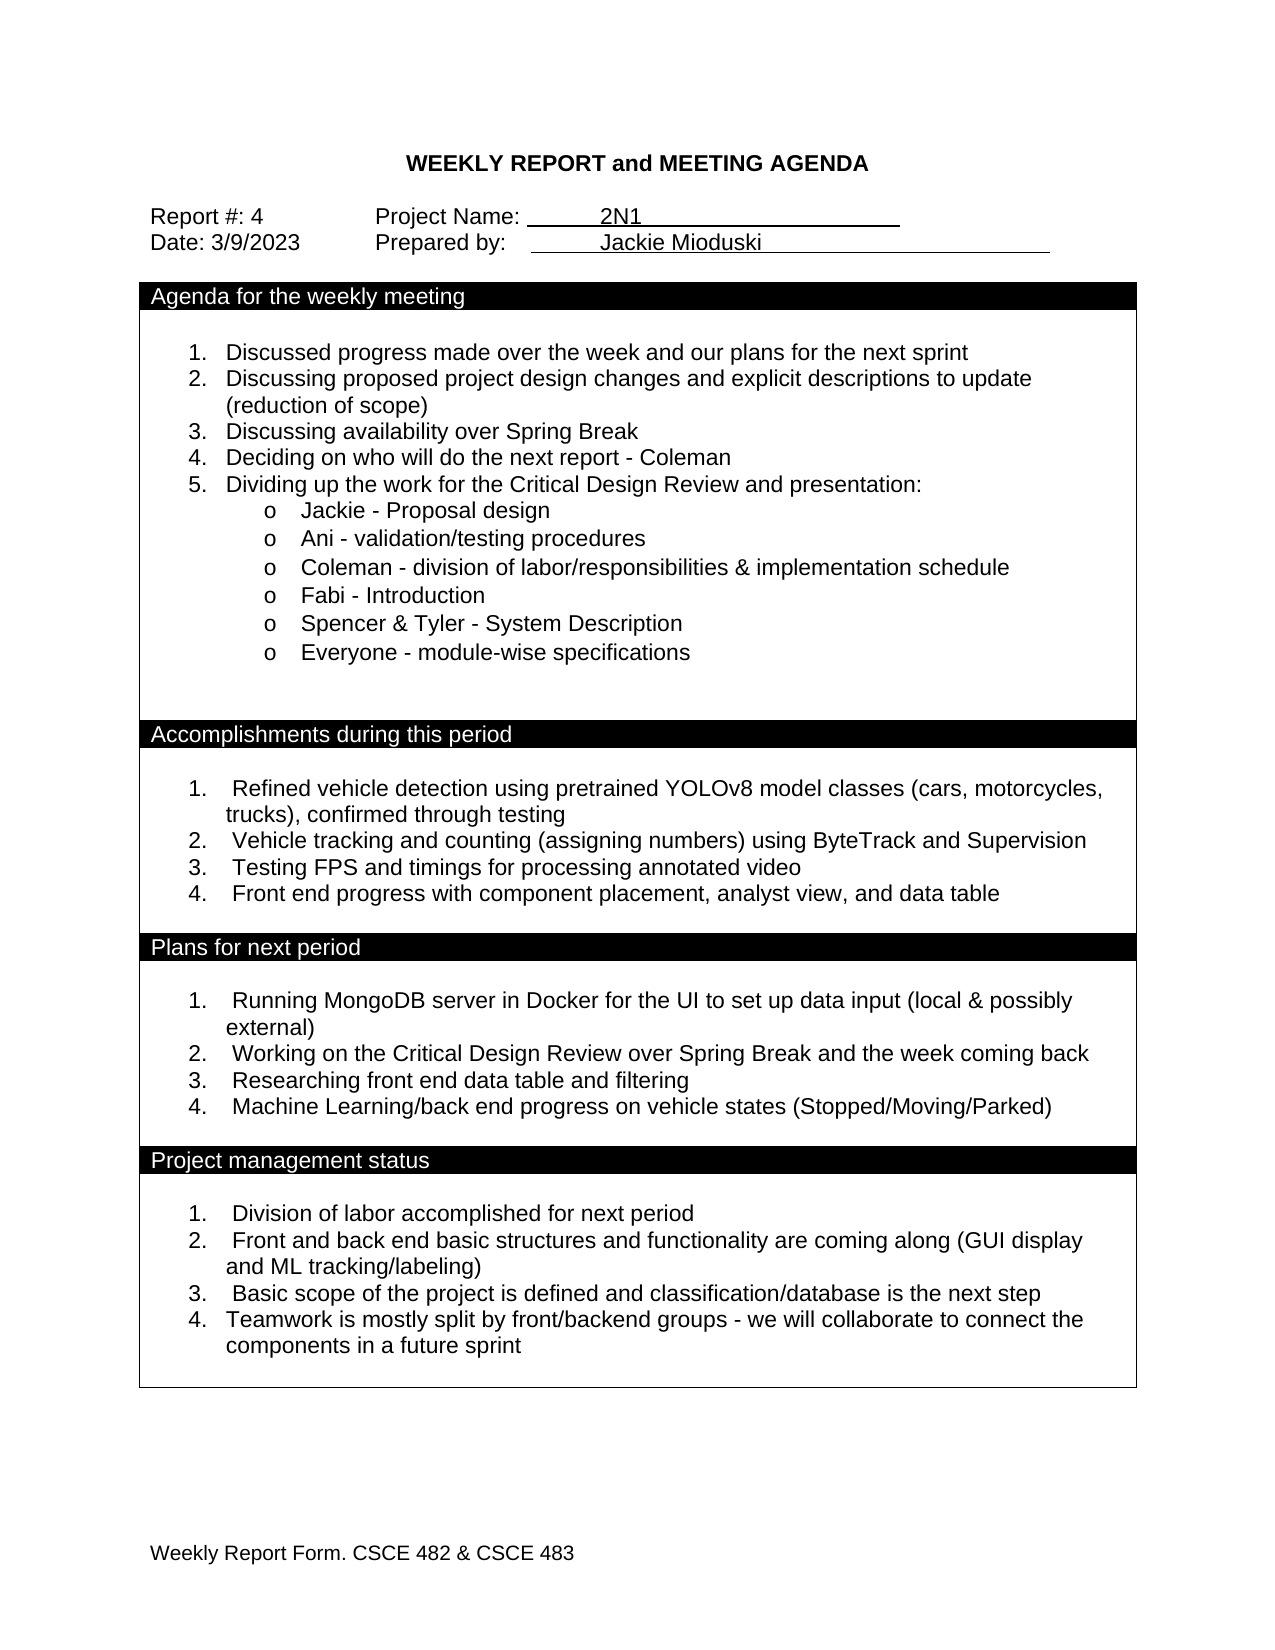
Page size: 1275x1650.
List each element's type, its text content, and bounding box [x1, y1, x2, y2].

text Report #: 4 Project Name: 2N1 [150, 203, 1125, 229]
table_cell Discussed progress made over the week and our plans for the next sprint Discussing proposed project design changes and explicit descriptions to update (reduction of scope) Discussing availability over Spring Break Deciding on who will do the next report - Coleman Dividing up the work for the Critical Design Review and presentation: Jackie - Proposal design Ani - validation/testing procedures Coleman - division of labor/responsibilities & implementation schedule Fabi - Introduction Spencer & Tyler - System Description Everyone - module-wise specifications [140, 310, 1136, 720]
table_cell Refined vehicle detection using pretrained YOLOv8 model classes (cars, motorcycles, trucks), confirmed through testing Vehicle tracking and counting (assigning numbers) using ByteTrack and Supervision Testing FPS and timings for processing annotated video Front end progress with component placement, analyst view, and data table [140, 748, 1136, 933]
table_cell Running MongoDB server in Docker for the UI to set up data input (local & possibly external) Working on the Critical Design Review over Spring Break and the week coming back Researching front end data table and filtering Machine Learning/back end progress on vehicle states (Stopped/Moving/Parked) [140, 961, 1136, 1146]
table_cell Division of labor accomplished for next period Front and back end basic structures and functionality are coming along (GUI display and ML tracking/labeling) Basic scope of the project is defined and classification/database is the next step Teamwork is mostly split by front/backend groups - we will collaborate to connect the components in a future sprint [140, 1174, 1136, 1387]
table_cell Accomplishments during this period [140, 721, 1136, 747]
table_header Agenda for the weekly meeting [140, 283, 1136, 309]
text Date: 3/9/2023 Prepared by: Jackie Mioduski [150, 229, 1125, 255]
text WEEKLY REPORT and MEETING AGENDA [150, 150, 1125, 176]
table_cell Project management status [140, 1147, 1136, 1173]
table_cell Plans for next period [140, 934, 1136, 960]
